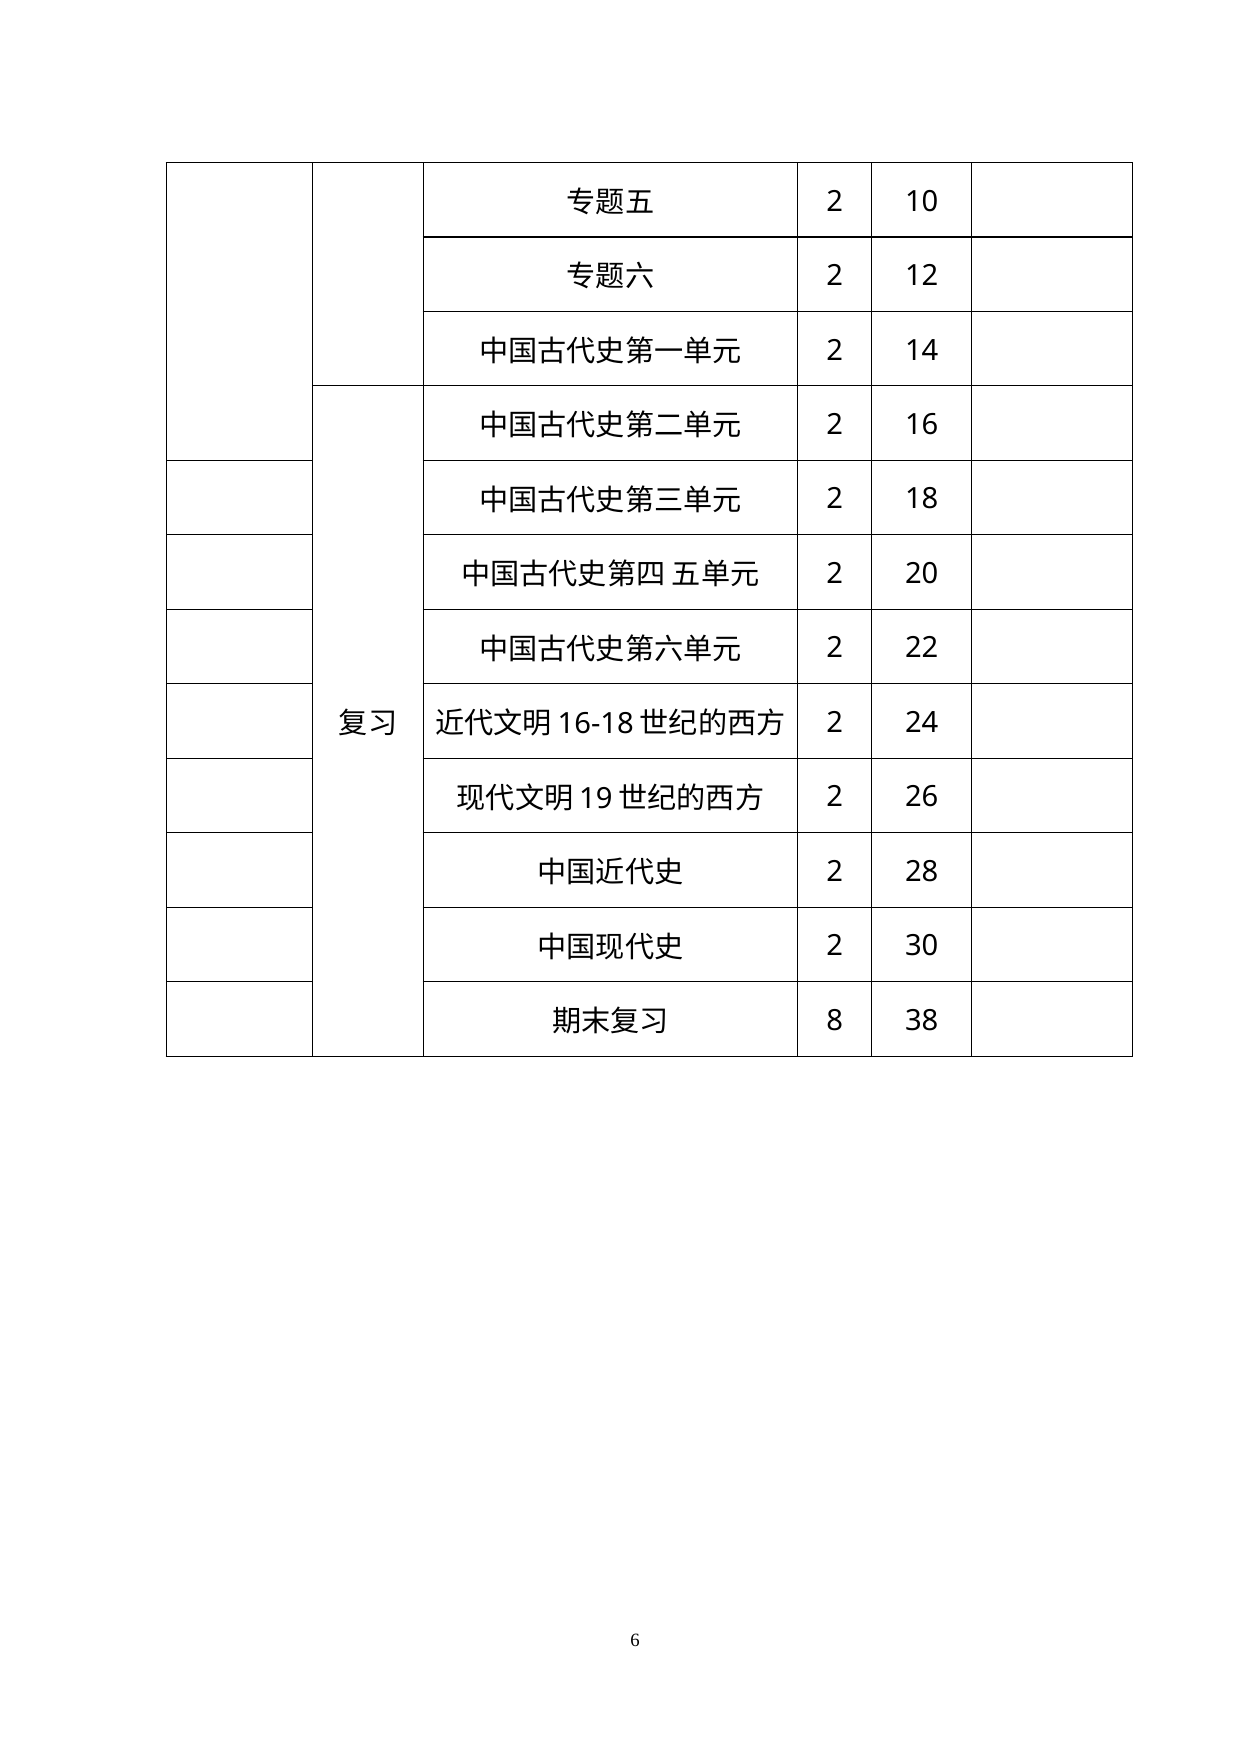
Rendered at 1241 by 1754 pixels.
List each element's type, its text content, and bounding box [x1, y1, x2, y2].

table_cell 中国古代史第一单元 [424, 312, 797, 385]
table_cell 中国古代史第六单元 [424, 610, 797, 683]
table_cell [167, 610, 312, 683]
table_cell [972, 535, 1132, 609]
table_cell 14 [872, 312, 971, 385]
table_cell [972, 982, 1132, 1056]
table_cell 2 [798, 163, 871, 236]
table_cell [972, 610, 1132, 683]
table_cell 近代文明16-18世纪的西方 [424, 684, 797, 758]
table_cell [167, 982, 312, 1056]
table_cell 2 [798, 684, 871, 758]
table_cell [972, 759, 1132, 832]
table_cell [972, 163, 1132, 236]
table_cell 专题五 [424, 163, 797, 236]
table_cell [972, 908, 1132, 981]
table_cell 2 [798, 386, 871, 460]
table_cell 16 [872, 386, 971, 460]
table_cell 期末复习 [424, 982, 797, 1056]
table_cell 2 [798, 461, 871, 534]
table_cell 中国古代史第四 五单元 [424, 535, 797, 609]
table_cell 2 [798, 610, 871, 683]
table_cell [972, 312, 1132, 385]
table_cell 2 [798, 908, 871, 981]
table_cell [972, 684, 1132, 758]
table_cell 专题六 [424, 238, 797, 311]
table_cell 38 [872, 982, 971, 1056]
table_cell [972, 238, 1132, 311]
table_cell [167, 535, 312, 609]
table_cell 28 [872, 833, 971, 907]
table_cell 30 [872, 908, 971, 981]
table_cell 12 [872, 238, 971, 311]
table_cell 8 [798, 982, 871, 1056]
table_cell [167, 461, 312, 534]
table_cell 2 [798, 833, 871, 907]
table_cell 中国古代史第二单元 [424, 386, 797, 460]
table_cell [972, 386, 1132, 460]
table_cell [167, 833, 312, 907]
table_cell [167, 908, 312, 981]
table_cell 中国现代史 [424, 908, 797, 981]
table_cell 22 [872, 610, 971, 683]
table_cell 2 [798, 238, 871, 311]
table_cell [972, 461, 1132, 534]
table_cell [972, 833, 1132, 907]
table_cell 10 [872, 163, 971, 236]
table_cell 2 [798, 759, 871, 832]
table_cell 2 [798, 312, 871, 385]
table_cell [167, 684, 312, 758]
table_cell 现代文明19世纪的西方 [424, 759, 797, 832]
table_cell 20 [872, 535, 971, 609]
table_cell 复习 [313, 386, 423, 1056]
table_cell 26 [872, 759, 971, 832]
table_cell [167, 759, 312, 832]
table_cell 18 [872, 461, 971, 534]
table_cell 2 [798, 535, 871, 609]
table_cell 中国古代史第三单元 [424, 461, 797, 534]
table_cell 24 [872, 684, 971, 758]
table_cell 中国近代史 [424, 833, 797, 907]
